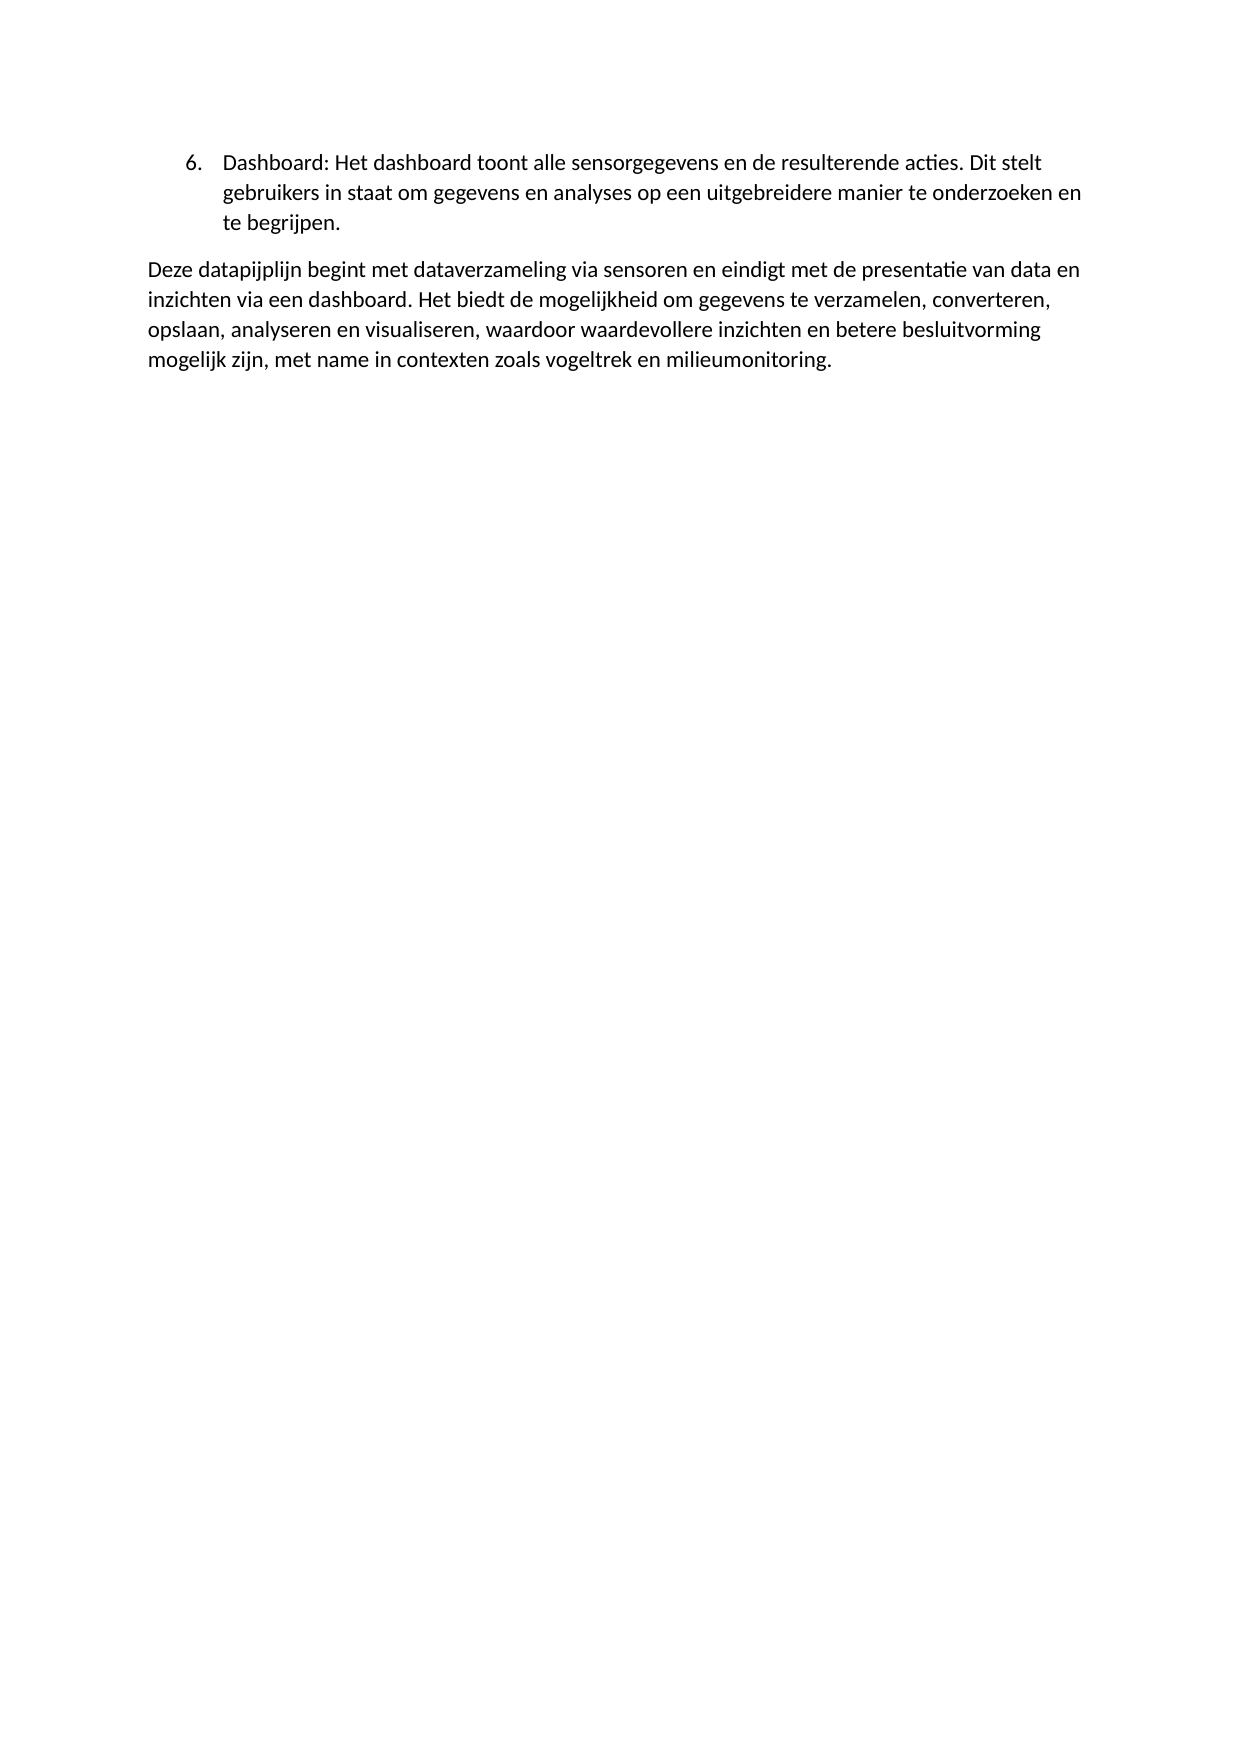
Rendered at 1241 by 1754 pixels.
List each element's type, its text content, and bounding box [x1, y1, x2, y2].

text Deze datapijplijn begint met dataverzameling via sensoren en eindigt met de presentatie van data en inzichten via een dashboard. Het biedt de mogelijkheid om gegevens te verzamelen, converteren, opslaan, analyseren en visualiseren, waardoor waardevollere inzichten en betere besluitvorming mogelijk zijn, met name in contexten zoals vogeltrek en milieumonitoring. [148, 255, 1093, 373]
list Dashboard: Het dashboard toont alle sensorgegevens en de resulterende acties. Dit stelt gebruikers in staat om gegevens en analyses op een uitgebreidere manier te onderzoeken en te begrijpen. [185, 148, 1093, 236]
